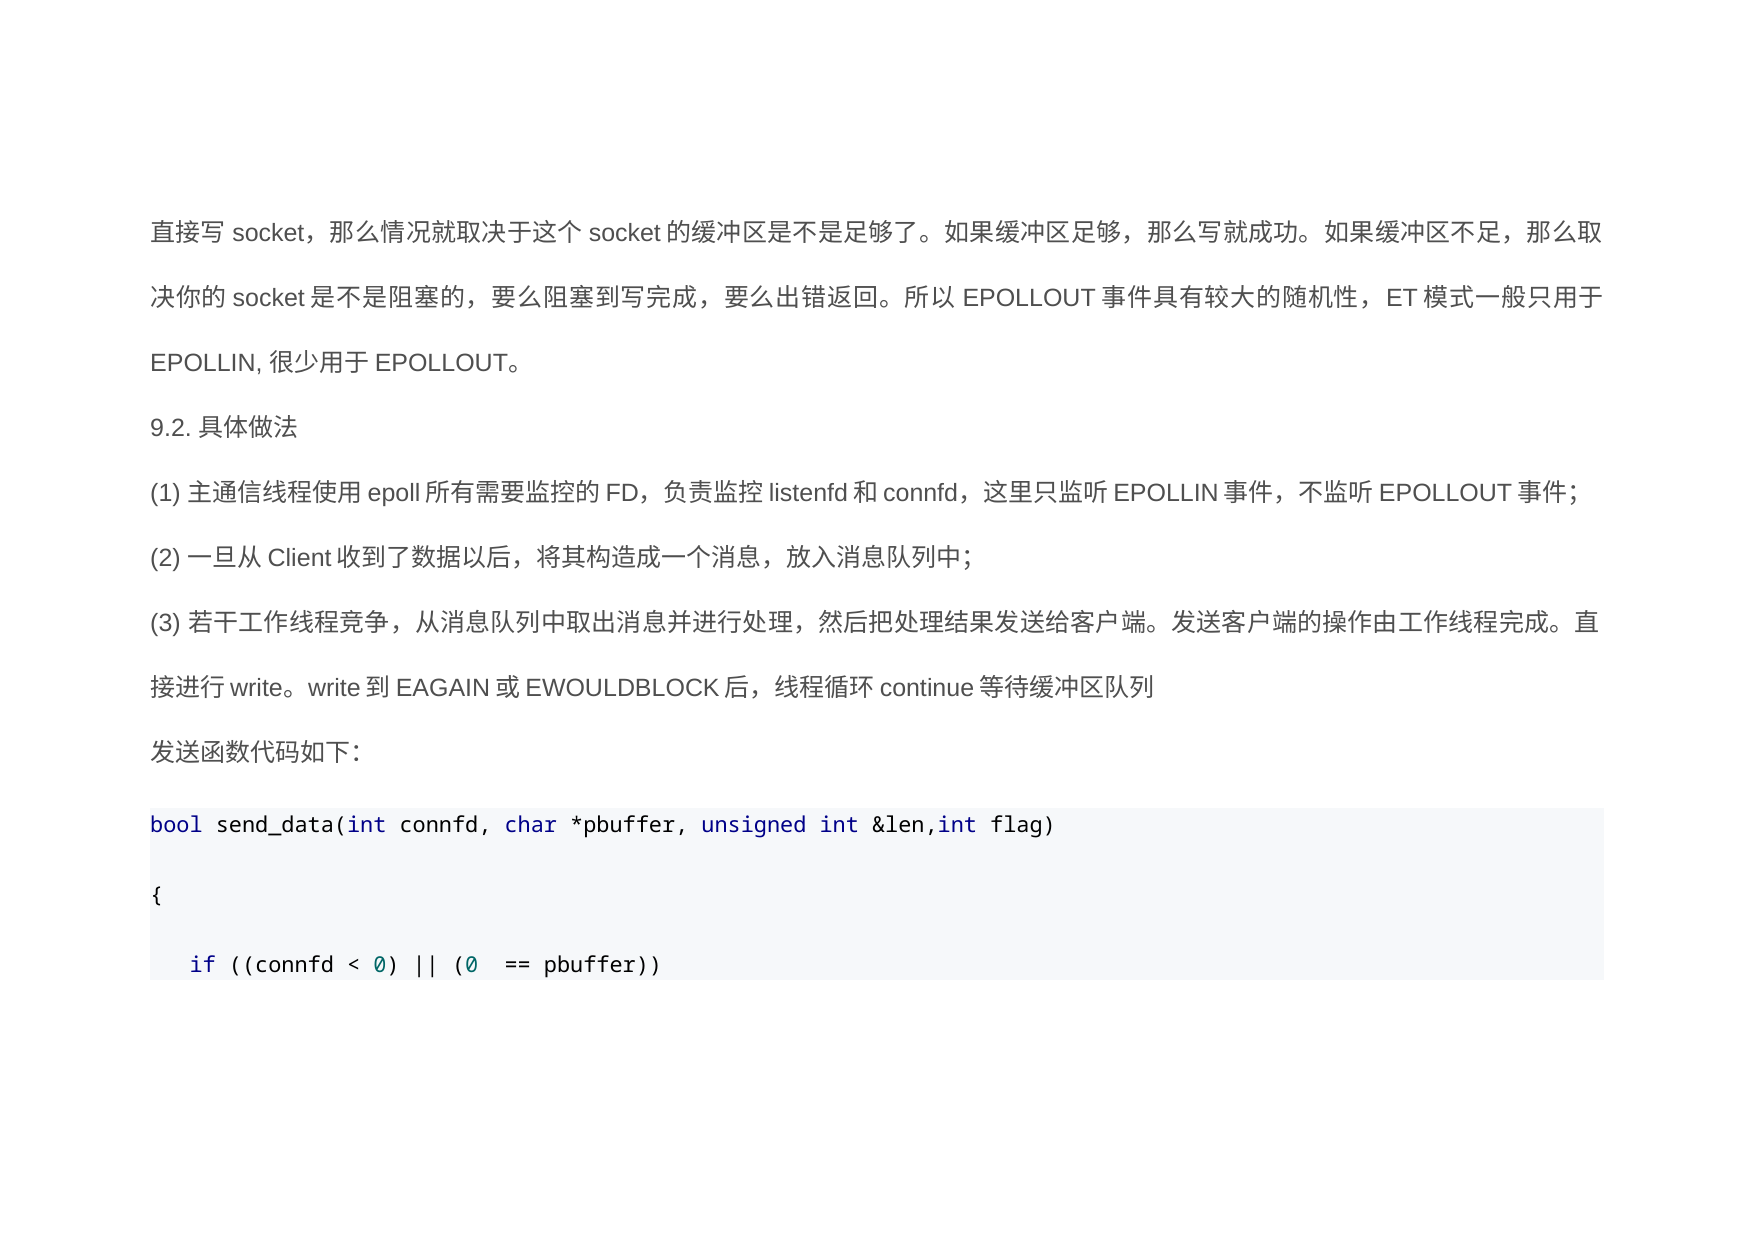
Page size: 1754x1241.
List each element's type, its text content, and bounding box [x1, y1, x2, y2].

text if ((connfd < 0) || (0 == pbuffer)) [150, 948, 1604, 980]
text { [150, 878, 1604, 910]
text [150, 198, 1604, 783]
text bool send_data(int connfd, char *pbuffer, unsigned int &len,int flag) [150, 808, 1604, 840]
